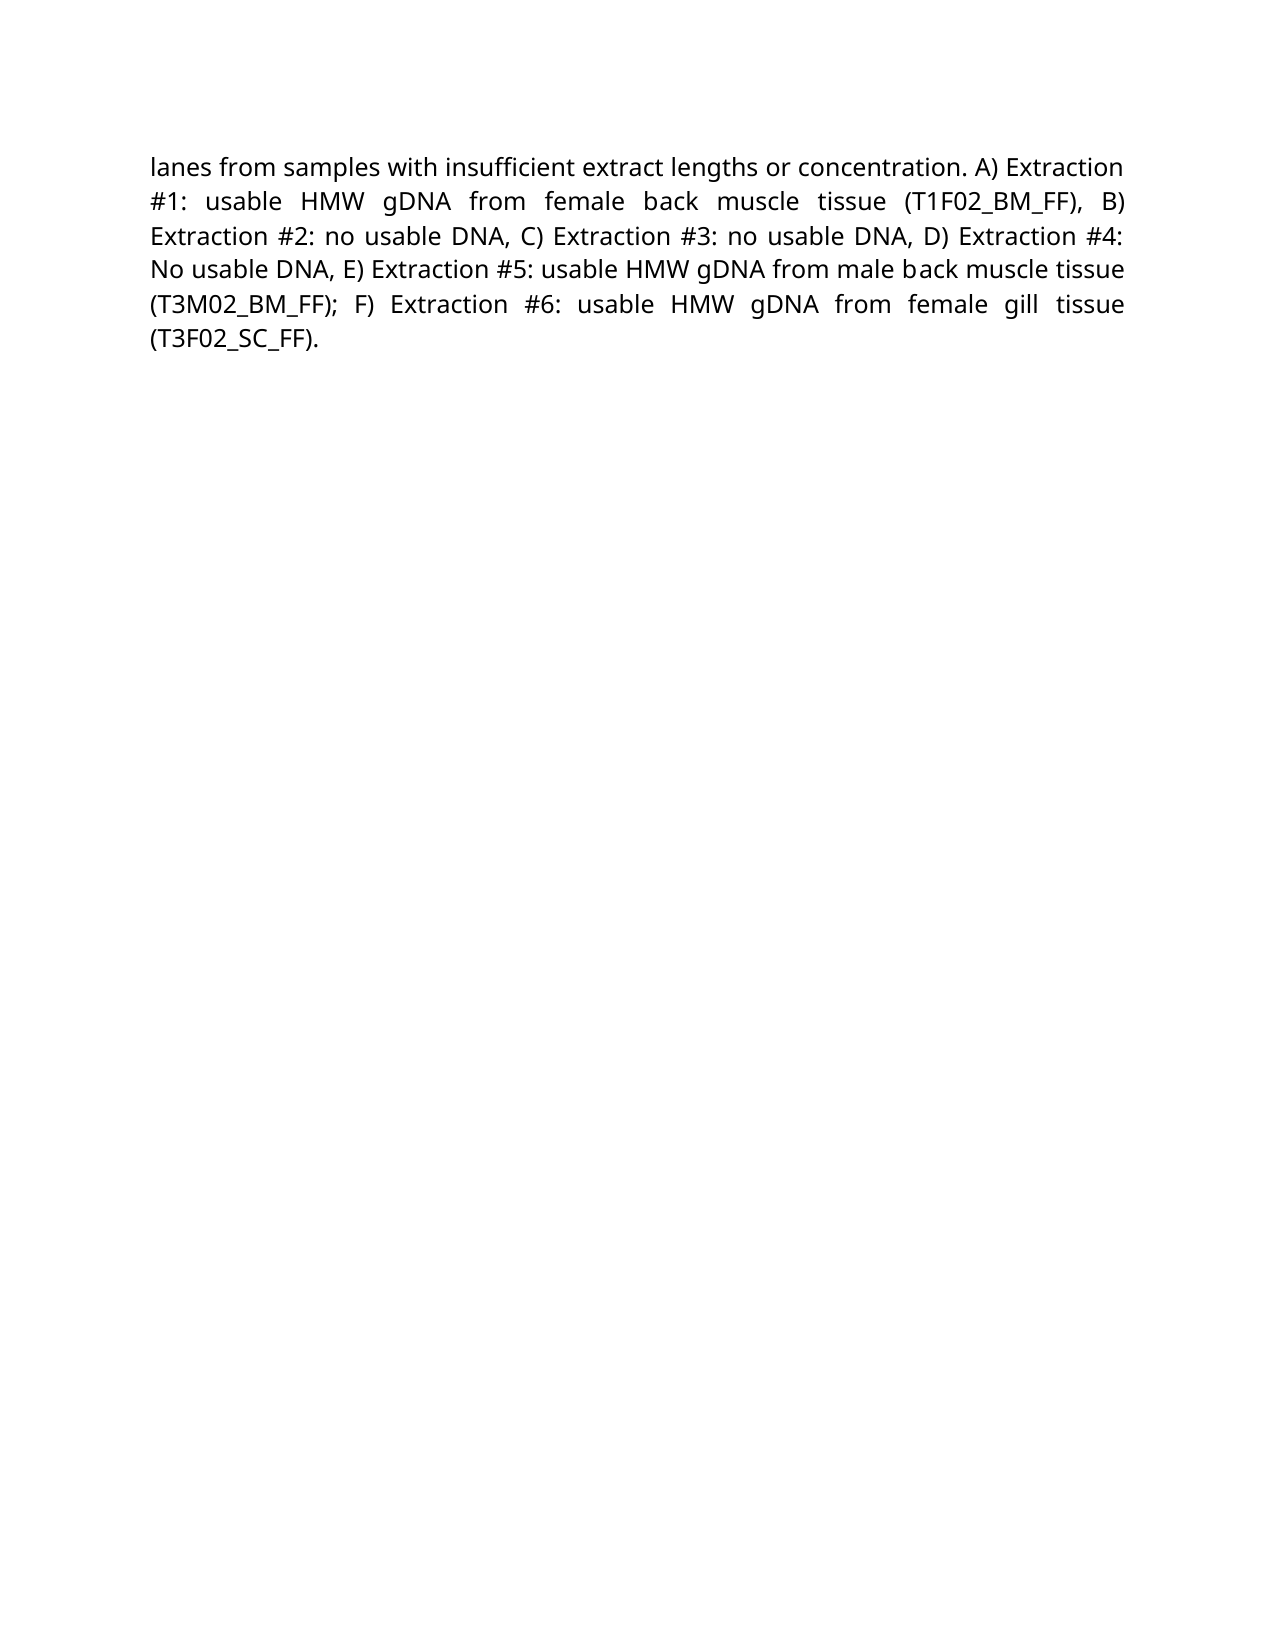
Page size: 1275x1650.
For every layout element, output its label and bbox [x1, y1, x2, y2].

text [150, 150, 1125, 354]
